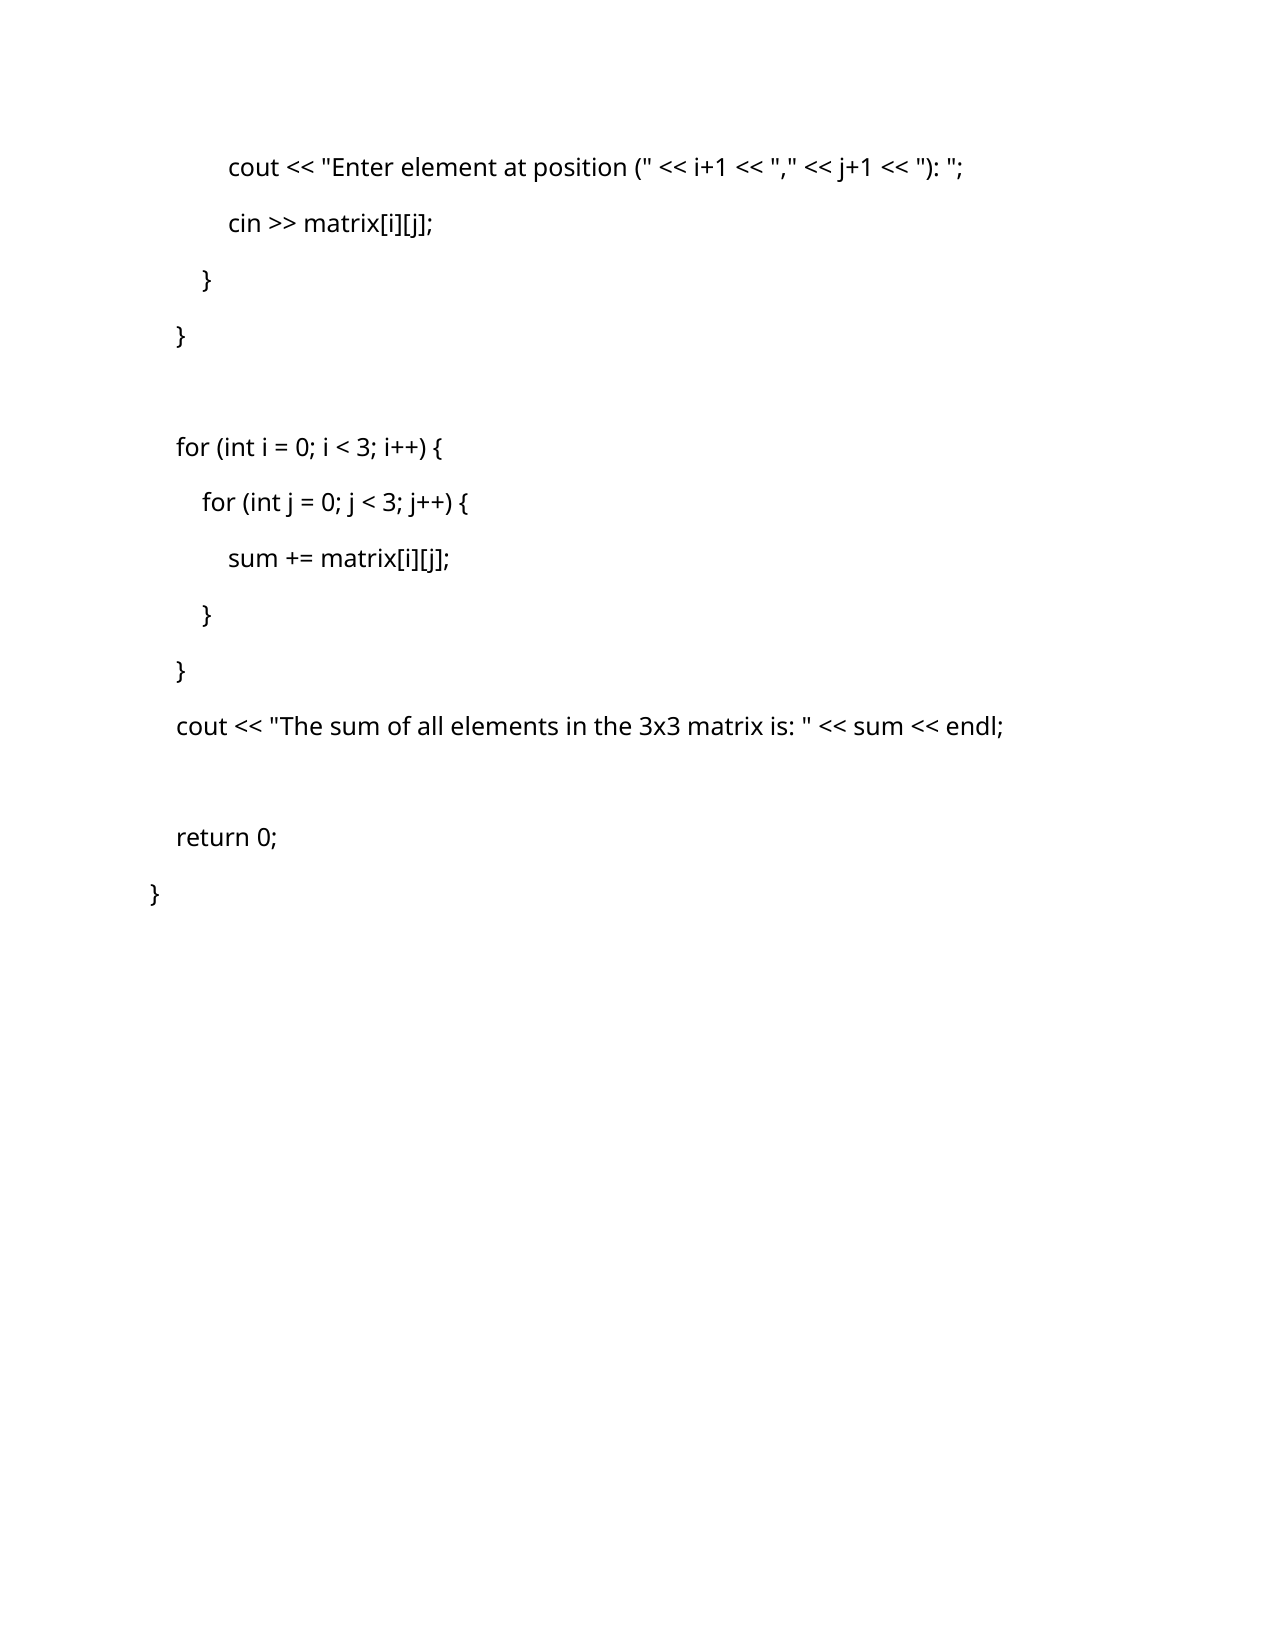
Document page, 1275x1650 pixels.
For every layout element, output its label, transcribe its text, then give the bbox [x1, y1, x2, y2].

text for (int i = 0; i < 3; i++) { [150, 429, 1125, 463]
text return 0; [150, 820, 1125, 854]
text sum += matrix[i][j]; [150, 541, 1125, 575]
text } [150, 652, 1125, 687]
text } [150, 597, 1125, 631]
text } [150, 876, 1125, 910]
text cout << "The sum of all elements in the 3x3 matrix is: " << sum << endl; [150, 708, 1125, 742]
text for (int j = 0; j < 3; j++) { [150, 485, 1125, 519]
text } [150, 262, 1125, 296]
text cin >> matrix[i][j]; [150, 206, 1125, 240]
text } [150, 317, 1125, 352]
text cout << "Enter element at position (" << i+1 << "," << j+1 << "): "; [150, 150, 1125, 184]
